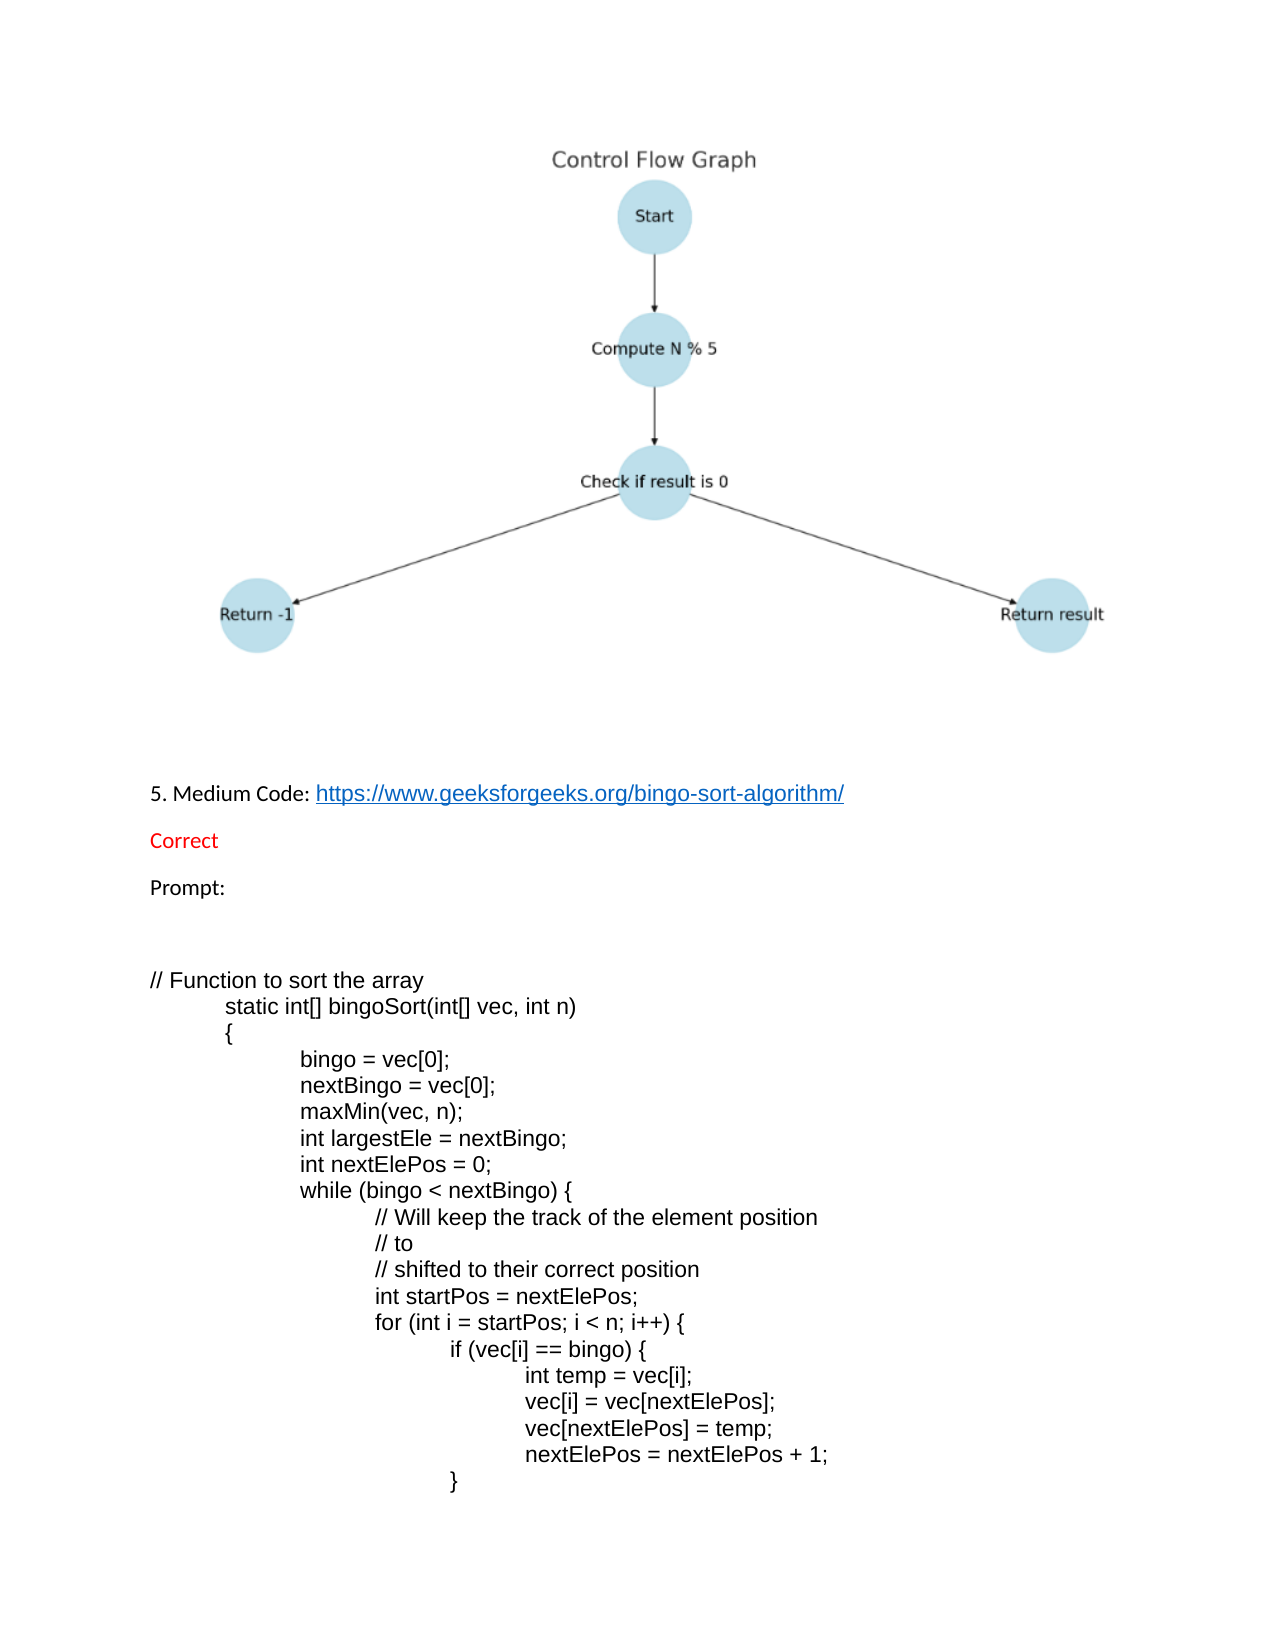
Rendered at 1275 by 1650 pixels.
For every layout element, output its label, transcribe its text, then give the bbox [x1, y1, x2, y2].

text vec[nextElePos] = temp; [150, 1414, 1125, 1441]
text 5. Medium Code: https://www.geeksforgeeks.org/bingo-sort-algorithm/ [150, 779, 1125, 807]
text Prompt: [150, 873, 1125, 901]
text } [150, 1467, 1125, 1494]
text vec[i] = vec[nextElePos]; [150, 1388, 1125, 1414]
text // Will keep the track of the element position [150, 1204, 1125, 1230]
text // shifted to their correct position [150, 1256, 1125, 1283]
text int startPos = nextElePos; [150, 1283, 1125, 1309]
text bingo = vec[0]; [150, 1046, 1125, 1072]
text maxMin(vec, n); [150, 1098, 1125, 1125]
text while (bingo < nextBingo) { [150, 1177, 1125, 1204]
text int temp = vec[i]; [150, 1362, 1125, 1388]
text if (vec[i] == bingo) { [150, 1336, 1125, 1362]
picture [150, 150, 1125, 667]
text for (int i = startPos; i < n; i++) { [150, 1309, 1125, 1336]
text static int[] bingoSort(int[] vec, int n) [150, 993, 1125, 1019]
text int nextElePos = 0; [150, 1151, 1125, 1177]
text Correct [150, 826, 1125, 854]
text // Function to sort the array [150, 967, 1125, 993]
text nextBingo = vec[0]; [150, 1072, 1125, 1098]
text // to [150, 1230, 1125, 1256]
text nextElePos = nextElePos + 1; [150, 1441, 1125, 1467]
text int largestEle = nextBingo; [150, 1125, 1125, 1151]
text { [150, 1019, 1125, 1046]
